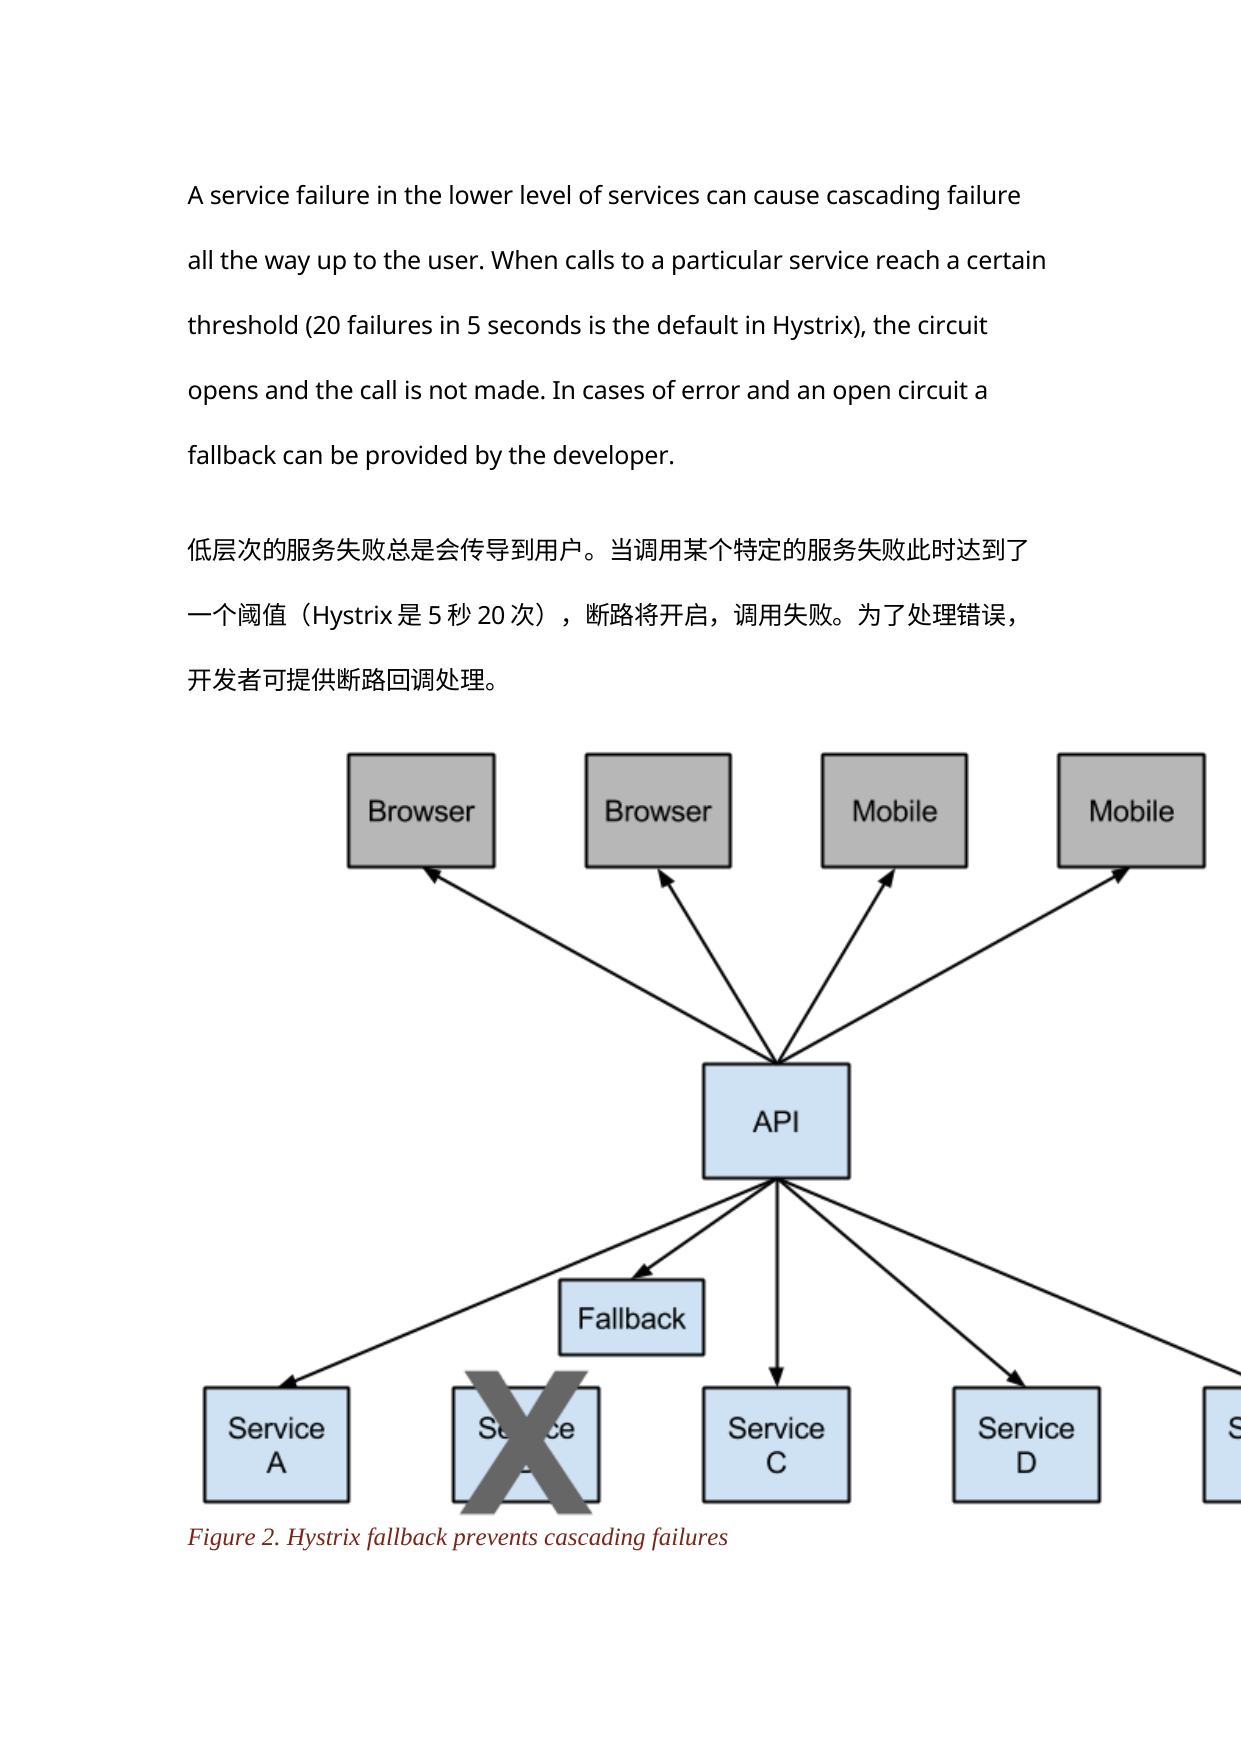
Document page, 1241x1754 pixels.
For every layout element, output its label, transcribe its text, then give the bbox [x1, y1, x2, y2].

picture [187, 743, 1241, 1517]
text 低层次的服务失败总是会传导到用户。当调用某个特定的服务失败此时达到了一个阈值（Hystrix是5秒20次），断路将开启，调用失败。为了处理错误，开发者可提供断路回调处理。 [187, 516, 1053, 711]
text Figure 2. Hystrix fallback prevents cascading failures [187, 1520, 1053, 1553]
text A service failure in the lower level of services can cause cascading failure all the way up to the user. When calls to a particular service reach a certain threshold (20 failures in 5 seconds is the default in Hystrix), the circuit opens and the call is not made. In cases of error and an open circuit a fallback can be provided by the developer. [187, 162, 1053, 487]
